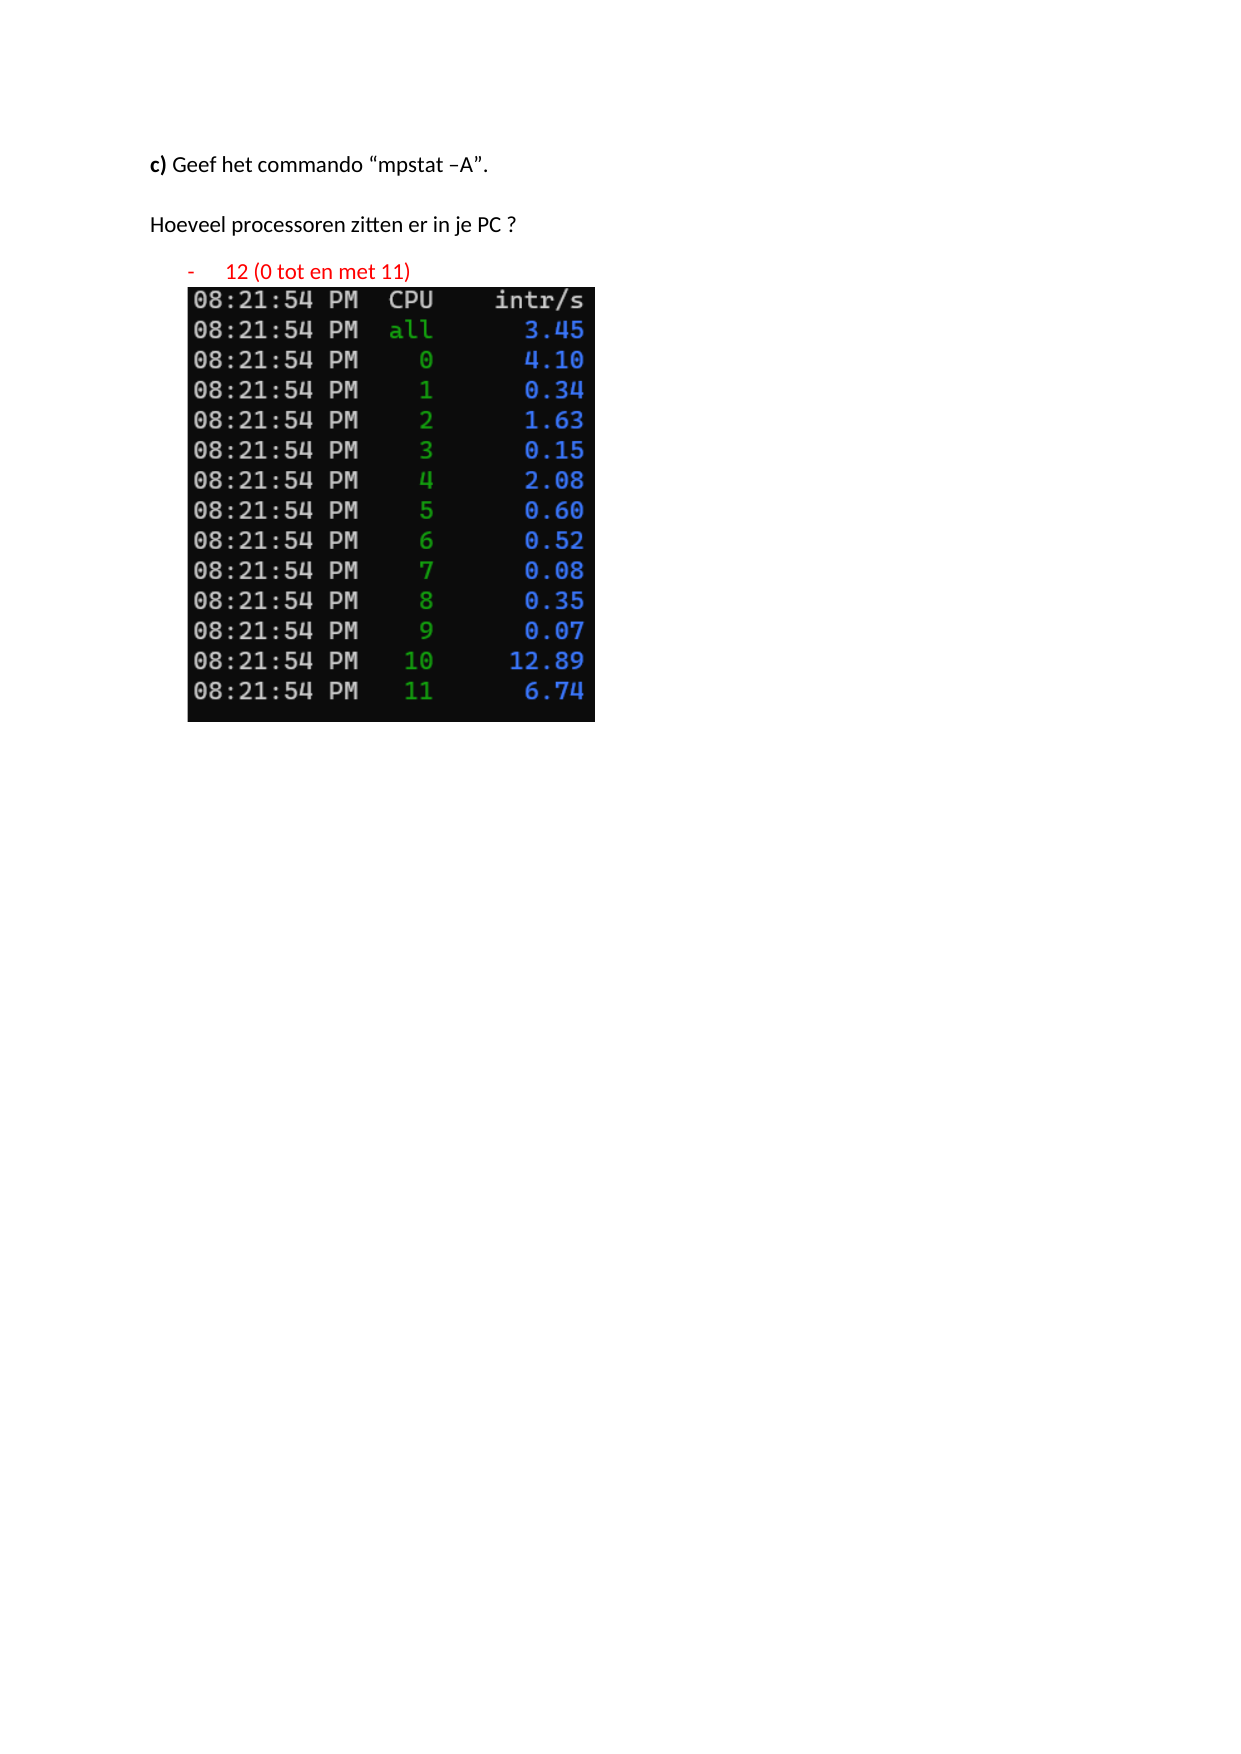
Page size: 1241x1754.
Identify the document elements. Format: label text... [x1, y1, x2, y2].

text c) Geef het commando “mpstat –A”. Hoeveel processoren zitten er in je PC ? [150, 150, 1090, 238]
list 12 (0 tot en met 11) [187, 257, 1090, 285]
picture [187, 287, 595, 722]
